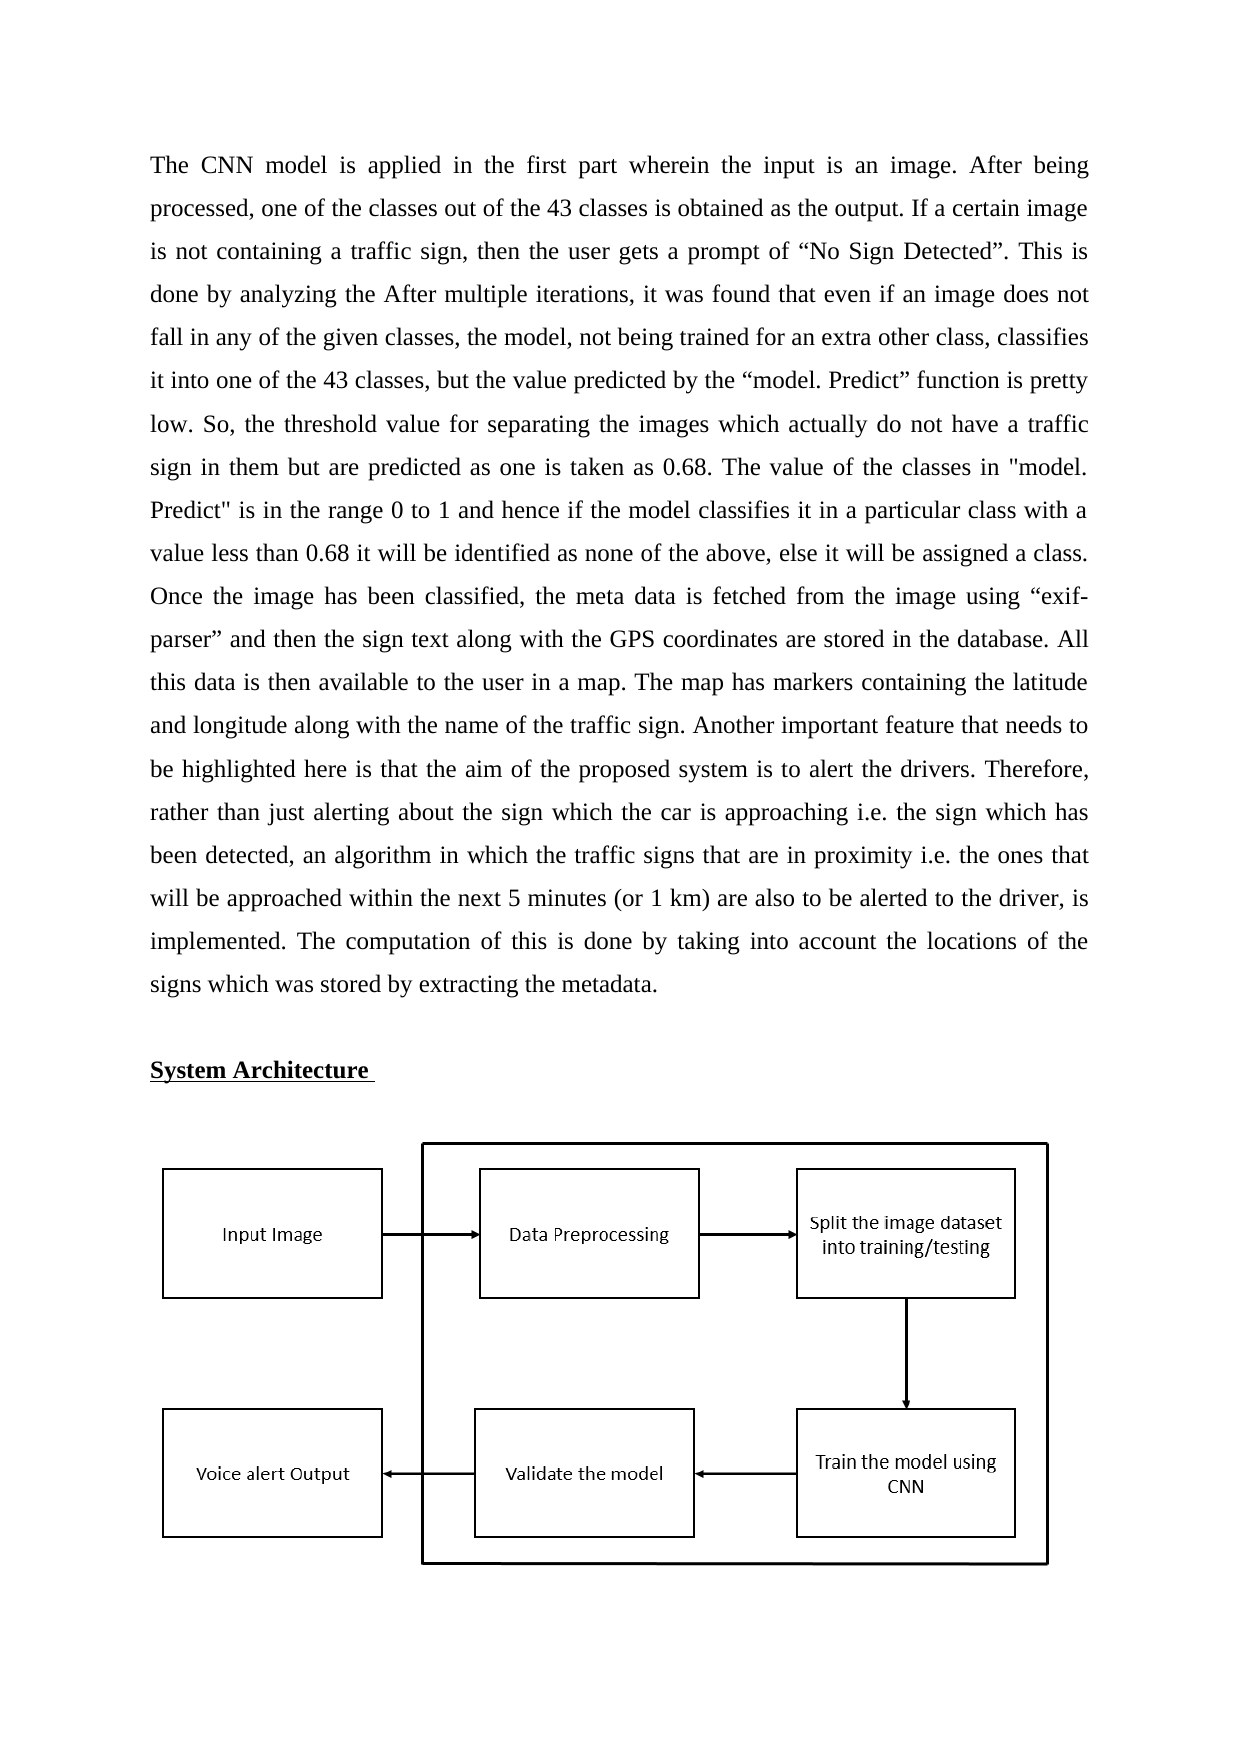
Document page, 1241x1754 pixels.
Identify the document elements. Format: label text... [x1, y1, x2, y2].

text System Architecture [150, 1056, 1090, 1084]
text The CNN model is applied in the first part wherein the input is an image. After being processed, one of the classes out of the 43 classes is obtained as the output. If a certain image is not containing a traffic sign, then the user gets a prompt of “No Sign Detected”. This is done by analyzing the After multiple iterations, it was found that even if an image does not fall in any of the given classes, the model, not being trained for an extra other class, classifies it into one of the 43 classes, but the value predicted by the “model. Predict” function is pretty low. So, the threshold value for separating the images which actually do not have a traffic sign in them but are predicted as one is taken as 0.68. The value of the classes in "model. Predict" is in the range 0 to 1 and hence if the model classifies it in a particular class with a value less than 0.68 it will be identified as none of the above, else it will be assigned a class. Once the image has been classified, the meta data is fetched from the image using “exif-parser” and then the sign text along with the GPS coordinates are stored in the database. All this data is then available to the user in a map. The map has markers containing the latitude and longitude along with the name of the traffic sign. Another important feature that needs to be highlighted here is that the aim of the proposed system is to alert the drivers. Therefore, rather than just alerting about the sign which the car is approaching i.e. the sign which has been detected, an algorithm in which the traffic signs that are in proximity i.e. the ones that will be approached within the next 5 minutes (or 1 km) are also to be alerted to the driver, is implemented. The computation of this is done by taking into account the locations of the signs which was stored by extracting the metadata. [150, 150, 1090, 998]
picture [150, 1141, 1061, 1574]
